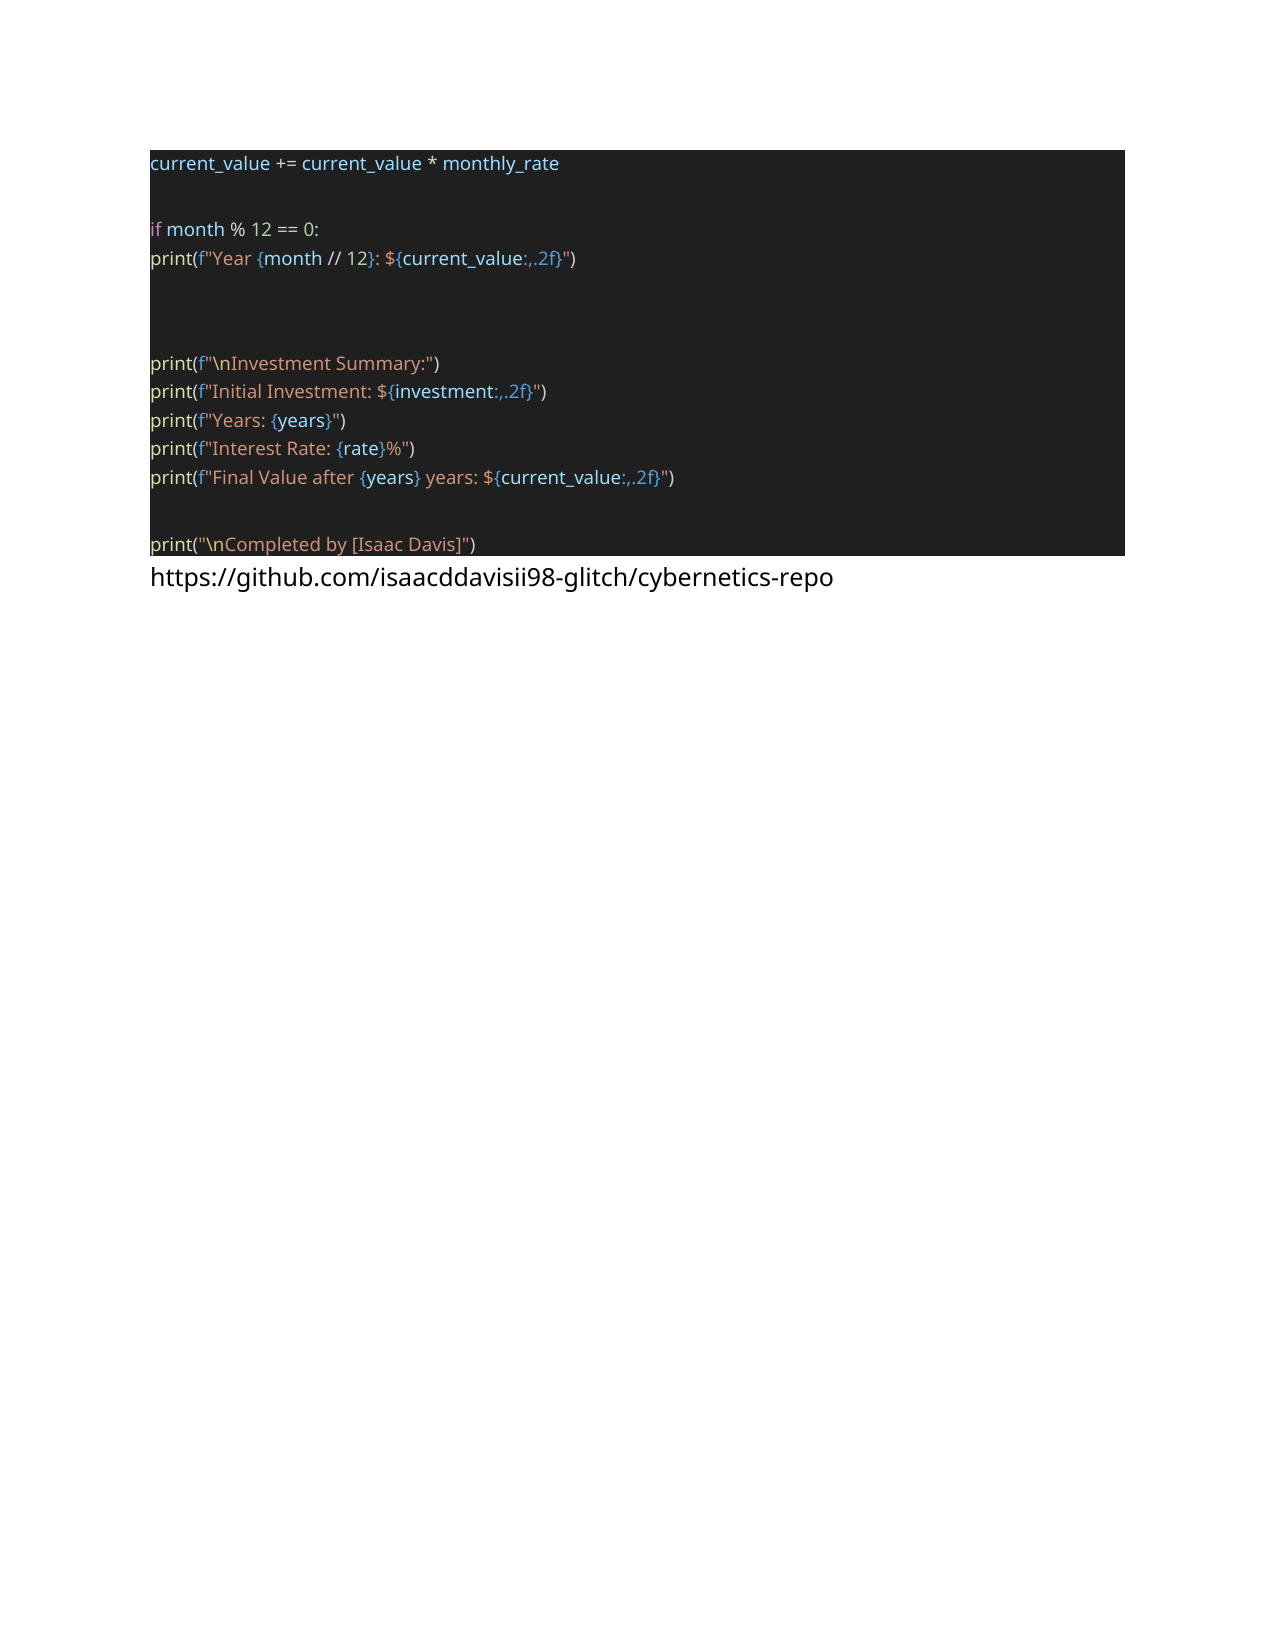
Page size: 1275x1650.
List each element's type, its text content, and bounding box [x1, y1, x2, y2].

text https://github.com/isaacddavisii98-glitch/cybernetics-repo [150, 559, 1125, 593]
text print(f"Year {month // 12}: ${current_value:,.2f}") [150, 245, 1125, 271]
text print(f"Final Value after {years} years: ${current_value:,.2f}") [150, 464, 1125, 490]
text print(f"Initial Investment: ${investment:,.2f}") [150, 378, 1125, 404]
text print("\nCompleted by [Isaac Davis]") [150, 531, 1125, 556]
text print(f"Interest Rate: {rate}%") [150, 436, 1125, 461]
text print(f"\nInvestment Summary:") [150, 350, 1125, 376]
text print(f"Years: {years}") [150, 407, 1125, 433]
text current_value += current_value * monthly_rate [150, 150, 1125, 176]
text if month % 12 == 0: [150, 217, 1125, 242]
